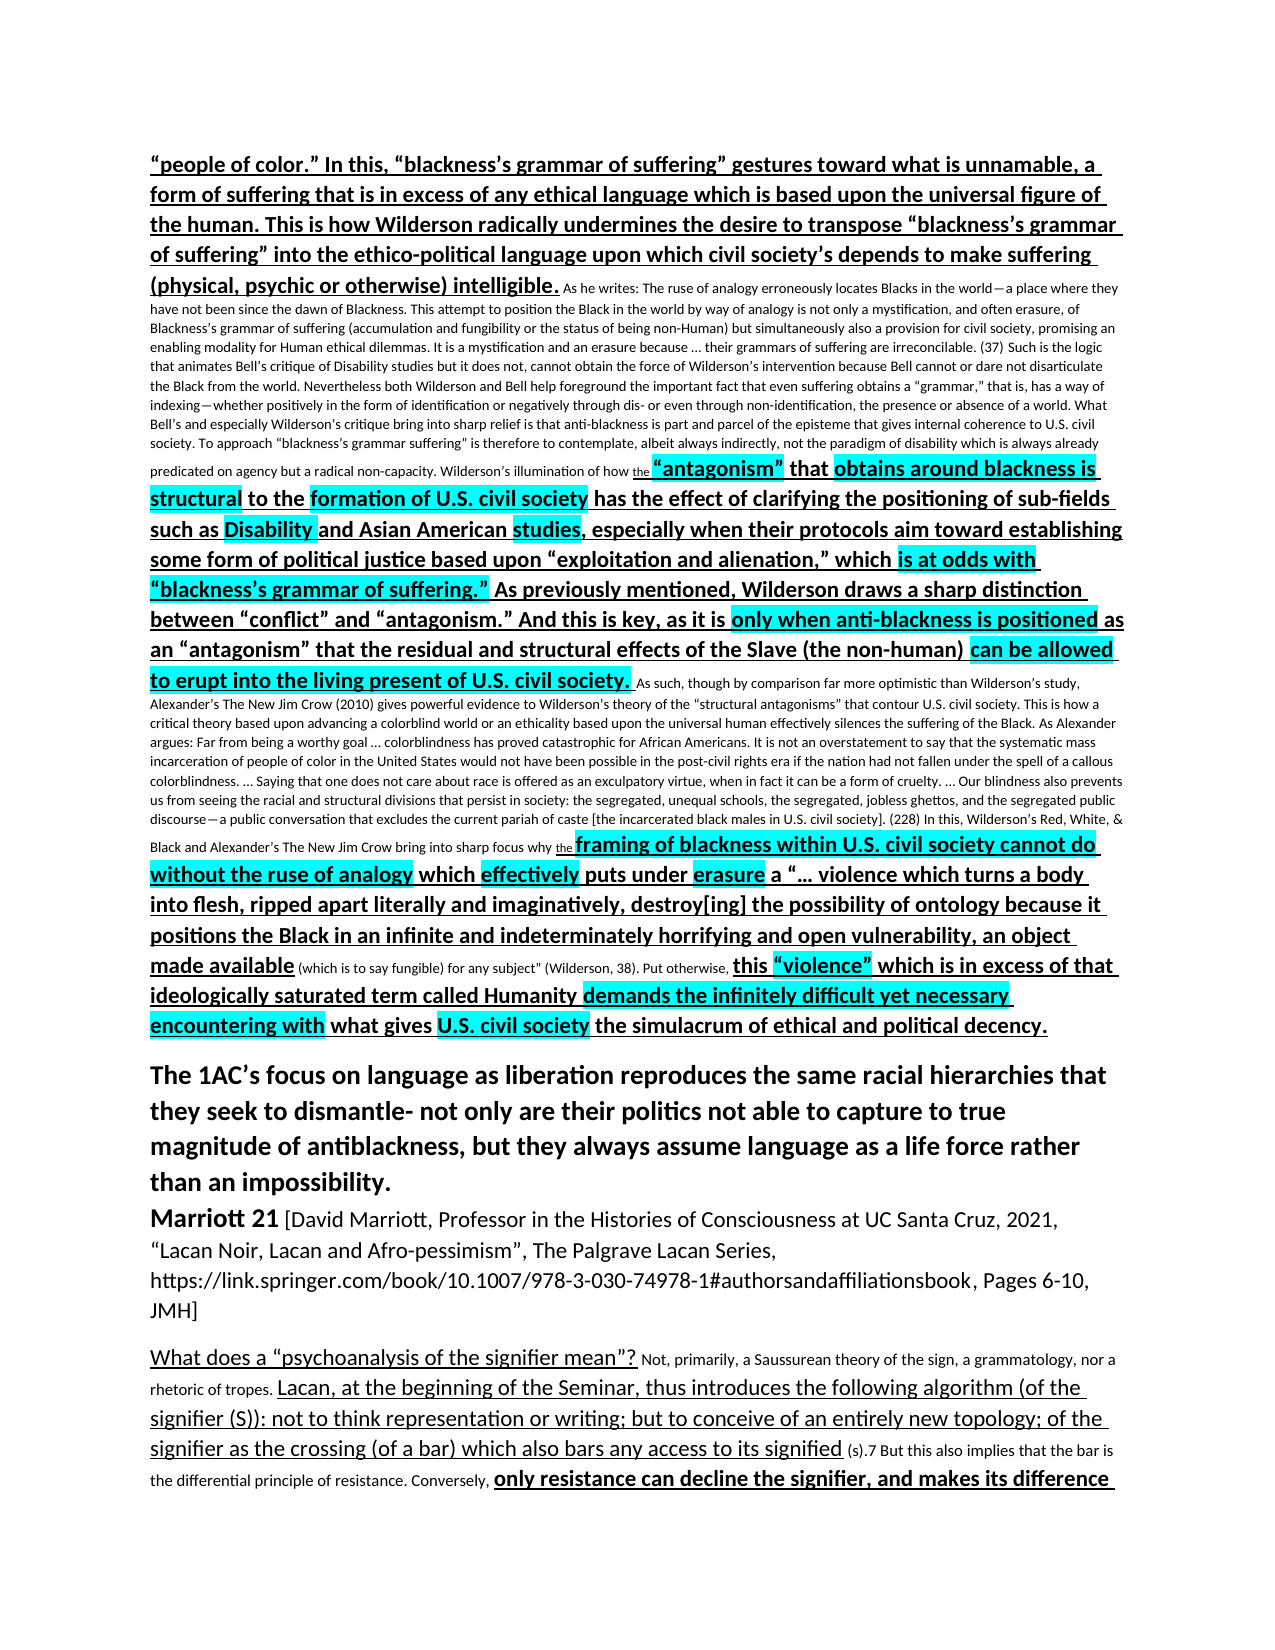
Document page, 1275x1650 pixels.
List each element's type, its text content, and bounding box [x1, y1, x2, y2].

subtitle The 1AC’s focus on language as liberation reproduces the same racial hierarchies that they seek to dismantle- not only are their politics not able to capture to true magnitude of antiblackness, but they always assume language as a life force rather than an impossibility. [150, 1058, 1125, 1198]
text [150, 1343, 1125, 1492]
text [150, 150, 1125, 1039]
text Marriott 21 [David Marriott, Professor in the Histories of Consciousness at UC Santa Cruz, 2021, “Lacan Noir, Lacan and Afro-pessimism”, The Palgrave Lacan Series, https://link.springer.com/book/10.1007/978-3-030-74978-1#authorsandaffiliationsbook, Pages 6-10, JMH] [150, 1201, 1125, 1324]
